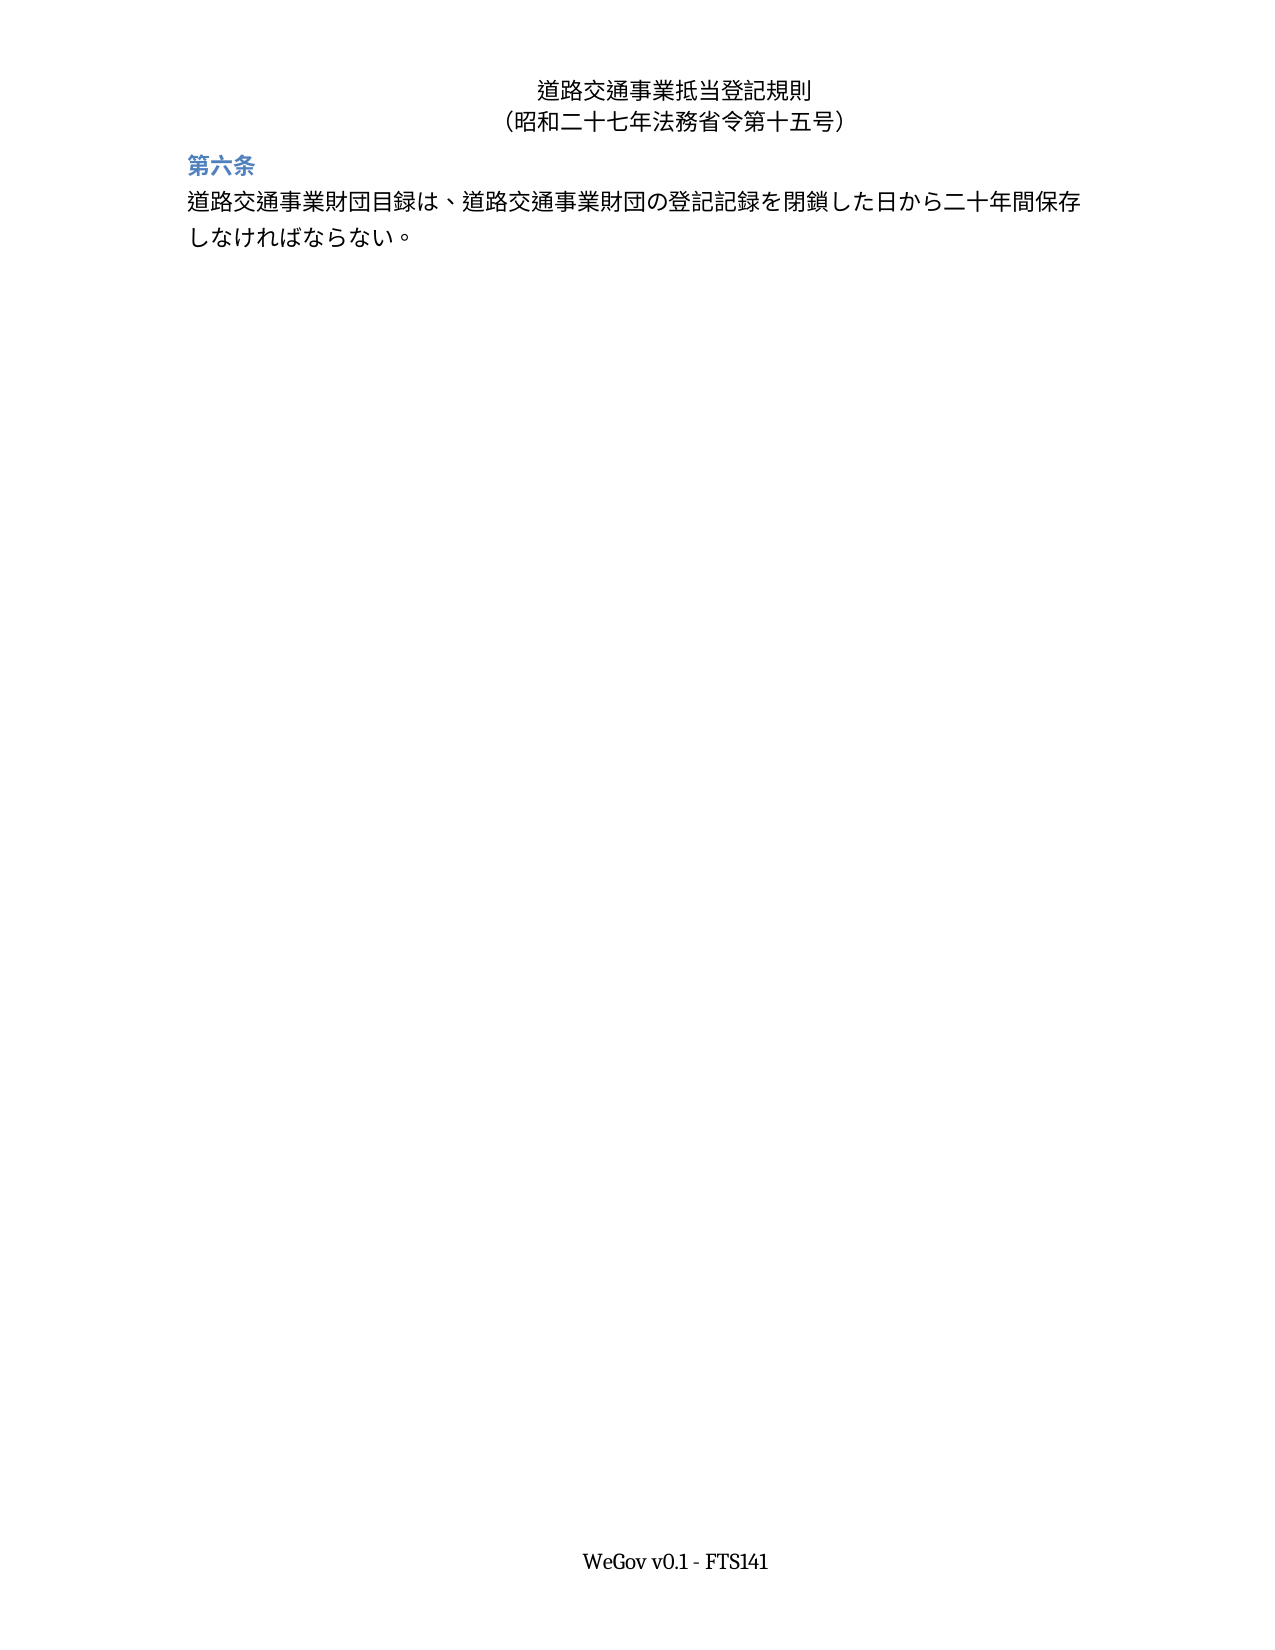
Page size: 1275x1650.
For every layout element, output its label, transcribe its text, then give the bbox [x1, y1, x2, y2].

subtitle 第六条 [187, 150, 1087, 181]
text 道路交通事業財団目録は、道路交通事業財団の登記記録を閉鎖した日から二十年間保存しなければならない。 [187, 186, 1087, 253]
